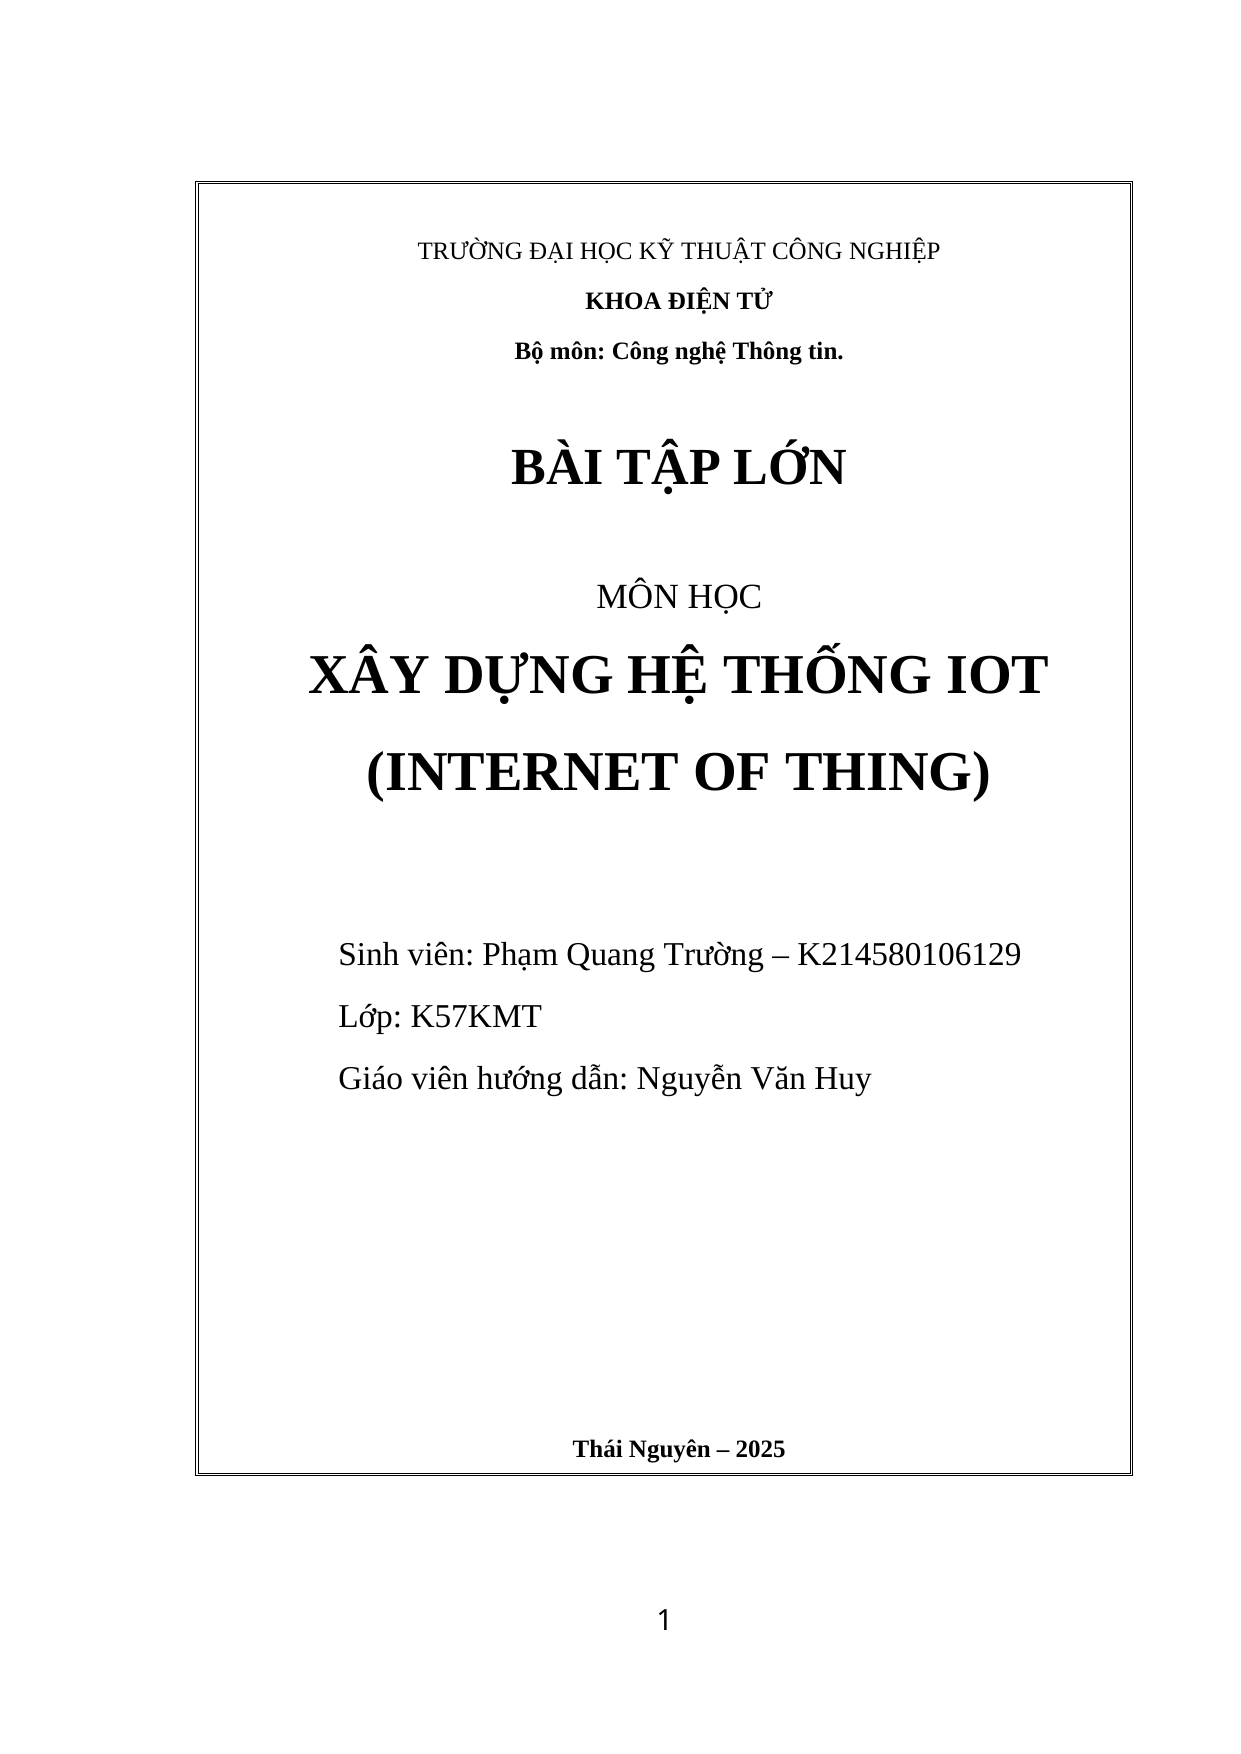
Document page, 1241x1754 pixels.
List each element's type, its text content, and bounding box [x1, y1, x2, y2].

text MÔN HỌC [199, 570, 1130, 616]
text BÀI TẬP LỚN [199, 430, 1130, 495]
text Thái Nguyên – 2025 [199, 1428, 1130, 1473]
text Lớp: K57KMT [199, 991, 1130, 1034]
text Bộ môn: Công nghệ Thông tin. [199, 331, 1130, 364]
text Sinh viên: Phạm Quang Trường – K214580106129 [199, 928, 1130, 972]
text (INTERNET OF THING) [199, 732, 1130, 802]
text XÂY DỰNG HỆ THỐNG IOT [199, 636, 1130, 706]
text TRƯỜNG ĐẠI HỌC KỸ THUẬT CÔNG NGHIỆP [199, 231, 1130, 265]
text Giáo viên hướng dẫn: Nguyễn Văn Huy [199, 1053, 1130, 1097]
text KHOA ĐIỆN TỬ [199, 281, 1130, 315]
